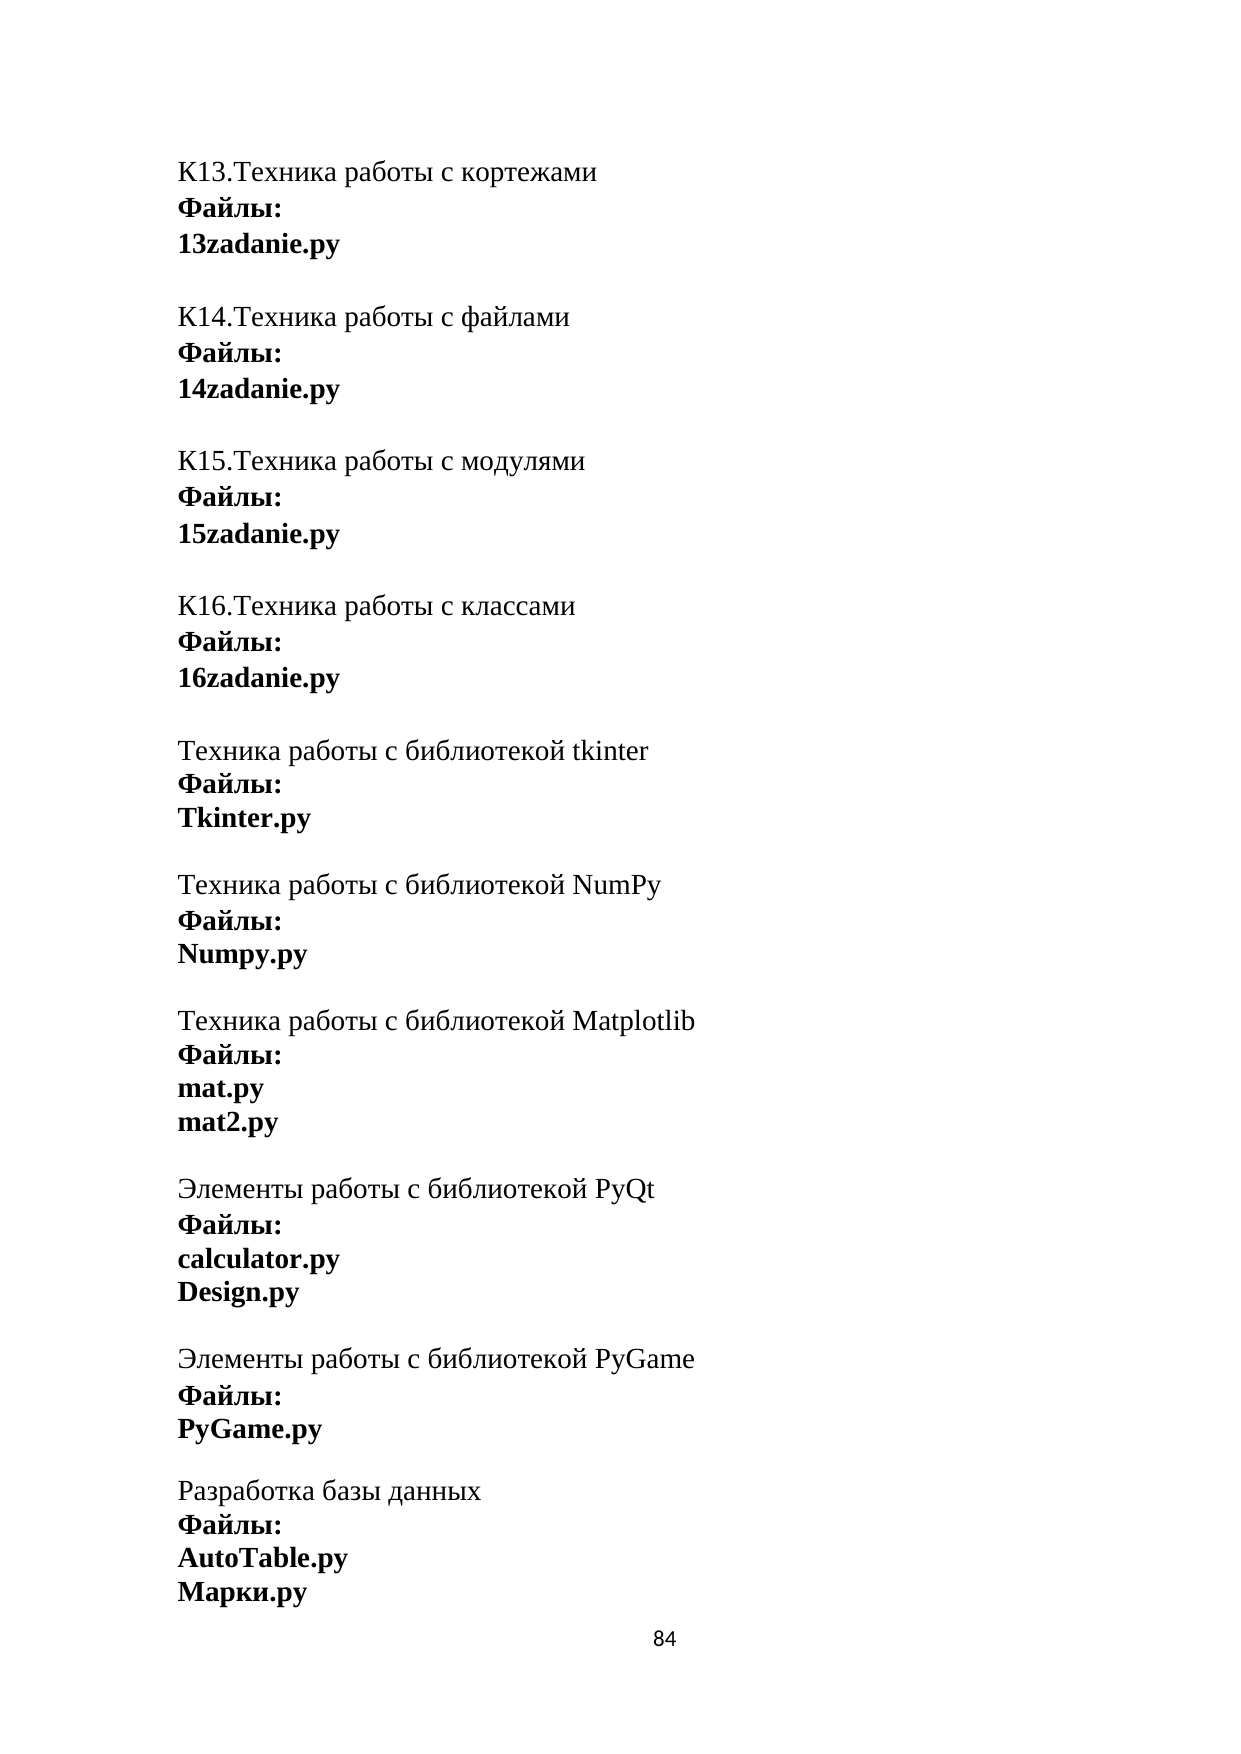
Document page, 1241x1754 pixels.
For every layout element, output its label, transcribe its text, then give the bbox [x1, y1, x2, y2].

text Техника работы с библиотекой Matplotlib [177, 1003, 1152, 1037]
text calculator.py [177, 1241, 1152, 1274]
text Файлы: [177, 1207, 1152, 1241]
text Файлы: [177, 1378, 1152, 1411]
text К13.Техника работы с кортежами [177, 154, 1152, 188]
text Файлы: [177, 1037, 1152, 1071]
text Разработка базы данных [177, 1473, 1152, 1507]
text AutoTable.py [177, 1541, 1152, 1574]
text mat2.py [177, 1104, 1152, 1138]
text 15zadanie.py [177, 516, 1152, 549]
text Файлы: [177, 335, 1152, 368]
text Файлы: [177, 766, 1152, 800]
text К15.Техника работы с модулями [177, 443, 1152, 477]
text Техника работы с библиотекой NumPy [177, 867, 1152, 900]
text 14zadanie.py [177, 371, 1152, 405]
text Элементы работы с библиотекой PyQt [177, 1171, 1152, 1205]
text Файлы: [177, 903, 1152, 936]
text К14.Техника работы с файлами [177, 299, 1152, 332]
text Tkinter.py [177, 800, 1152, 833]
text Design.py [177, 1274, 1152, 1308]
text mat.py [177, 1071, 1152, 1104]
text Файлы: [177, 190, 1152, 224]
text 13zadanie.py [177, 227, 1152, 260]
text Элементы работы с библиотекой PyGame [177, 1342, 1152, 1375]
text Файлы: [177, 624, 1152, 658]
text Numpy.py [177, 936, 1152, 970]
text PyGame.py [177, 1411, 1152, 1445]
text Техника работы с библиотекой tkinter [177, 733, 1152, 766]
text Марки.py [177, 1574, 1152, 1608]
text 16zadanie.py [177, 660, 1152, 694]
text К16.Техника работы с классами [177, 588, 1152, 622]
text Файлы: [177, 479, 1152, 513]
text Файлы: [177, 1507, 1152, 1541]
